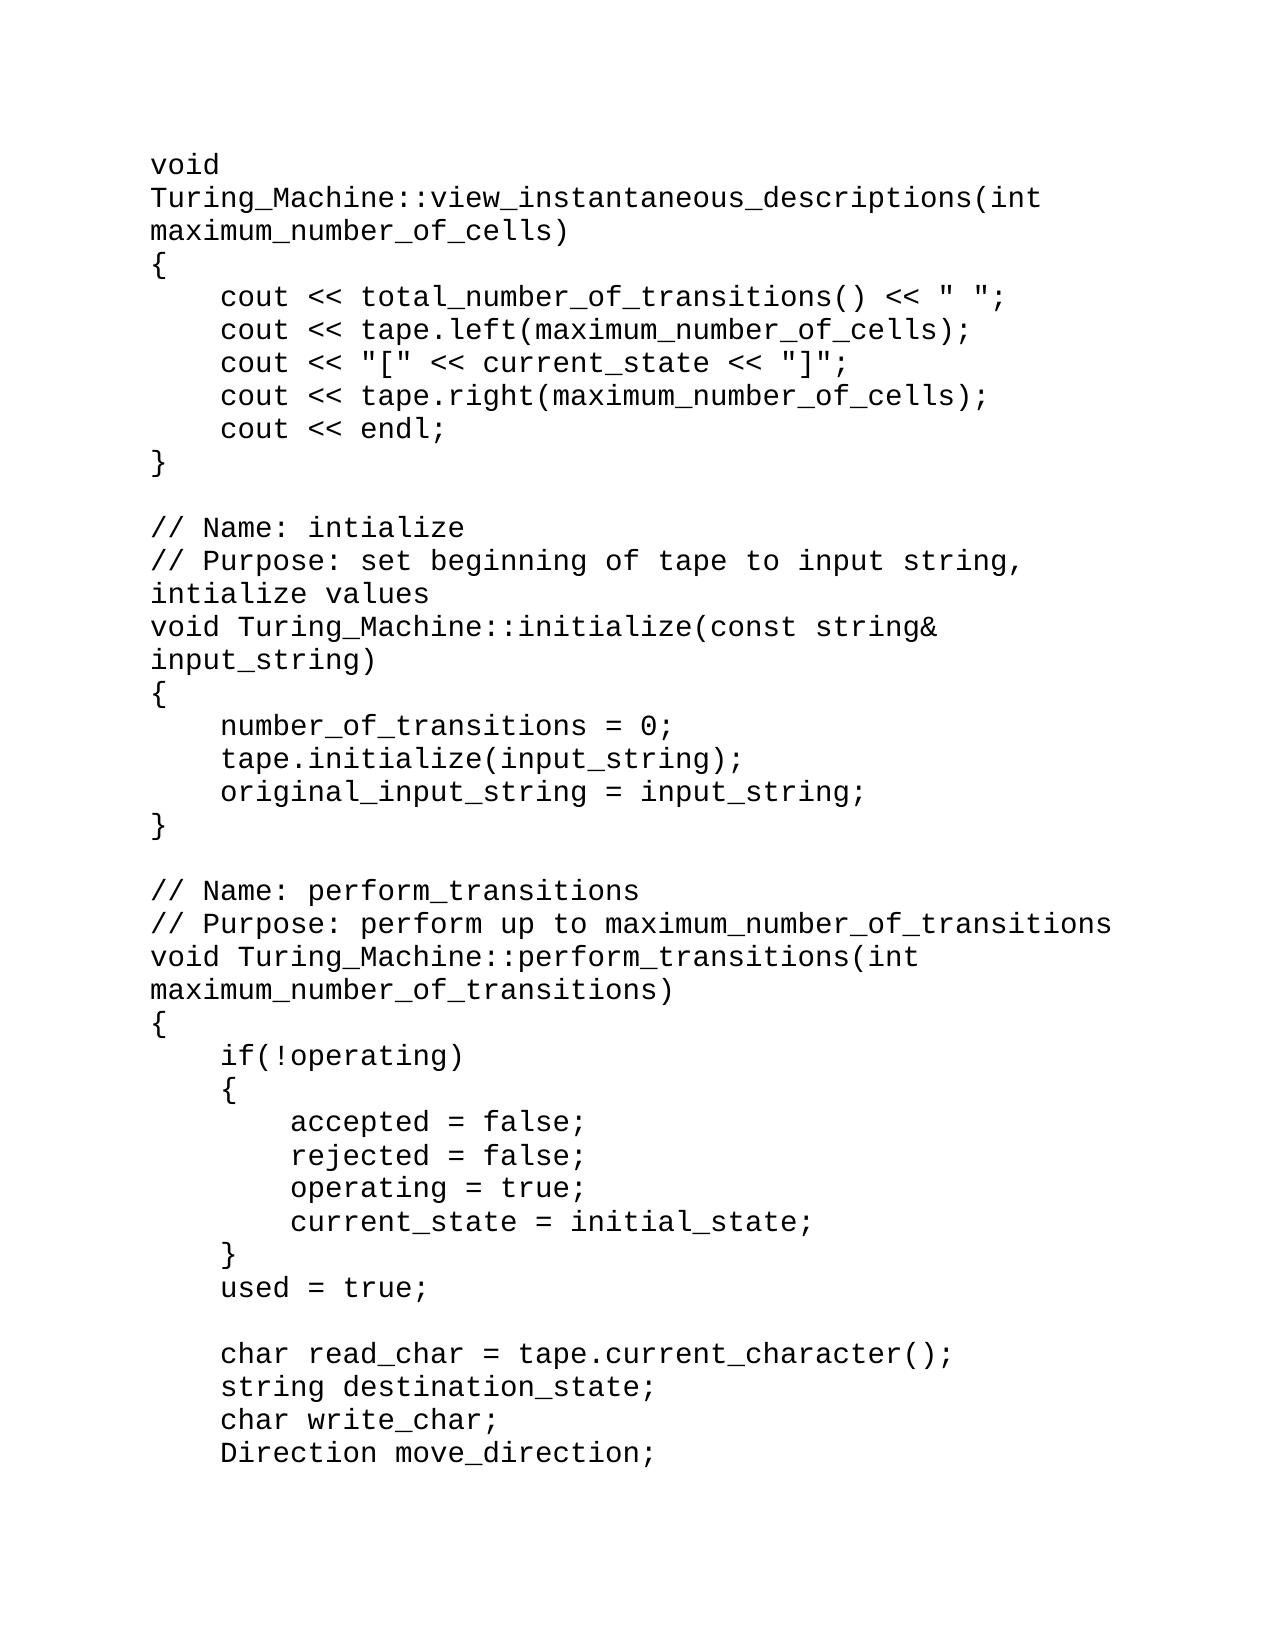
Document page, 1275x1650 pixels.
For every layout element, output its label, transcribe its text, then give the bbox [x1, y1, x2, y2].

text current_state = initial_state; [150, 1207, 1125, 1240]
text { [150, 678, 1125, 711]
text char read_char = tape.current_character(); [150, 1339, 1125, 1372]
text // Name: intialize [150, 513, 1125, 546]
text cout << tape.right(maximum_number_of_cells); [150, 381, 1125, 414]
text cout << "[" << current_state << "]"; [150, 348, 1125, 381]
text cout << endl; [150, 414, 1125, 447]
text tape.initialize(input_string); [150, 744, 1125, 777]
text void Turing_Machine::initialize(const string& input_string) [150, 612, 1125, 678]
text void Turing_Machine::view_instantaneous_descriptions(int maximum_number_of_cells) [150, 150, 1125, 249]
text { [150, 249, 1125, 282]
text void Turing_Machine::perform_transitions(int maximum_number_of_transitions) [150, 942, 1125, 1008]
text if(!operating) [150, 1042, 1125, 1074]
text cout << tape.left(maximum_number_of_cells); [150, 315, 1125, 348]
text // Purpose: perform up to maximum_number_of_transitions [150, 909, 1125, 942]
text { [150, 1074, 1125, 1108]
text char write_char; [150, 1405, 1125, 1438]
text original_input_string = input_string; [150, 777, 1125, 810]
text accepted = false; [150, 1108, 1125, 1141]
text string destination_state; [150, 1372, 1125, 1405]
text } [150, 1240, 1125, 1273]
text { [150, 1008, 1125, 1042]
text cout << total_number_of_transitions() << " "; [150, 282, 1125, 315]
text rejected = false; [150, 1141, 1125, 1174]
text // Purpose: set beginning of tape to input string, intialize values [150, 546, 1125, 612]
text Direction move_direction; [150, 1438, 1125, 1471]
text } [150, 810, 1125, 843]
text used = true; [150, 1273, 1125, 1306]
text // Name: perform_transitions [150, 876, 1125, 909]
text number_of_transitions = 0; [150, 711, 1125, 744]
text operating = true; [150, 1174, 1125, 1207]
text } [150, 447, 1125, 480]
